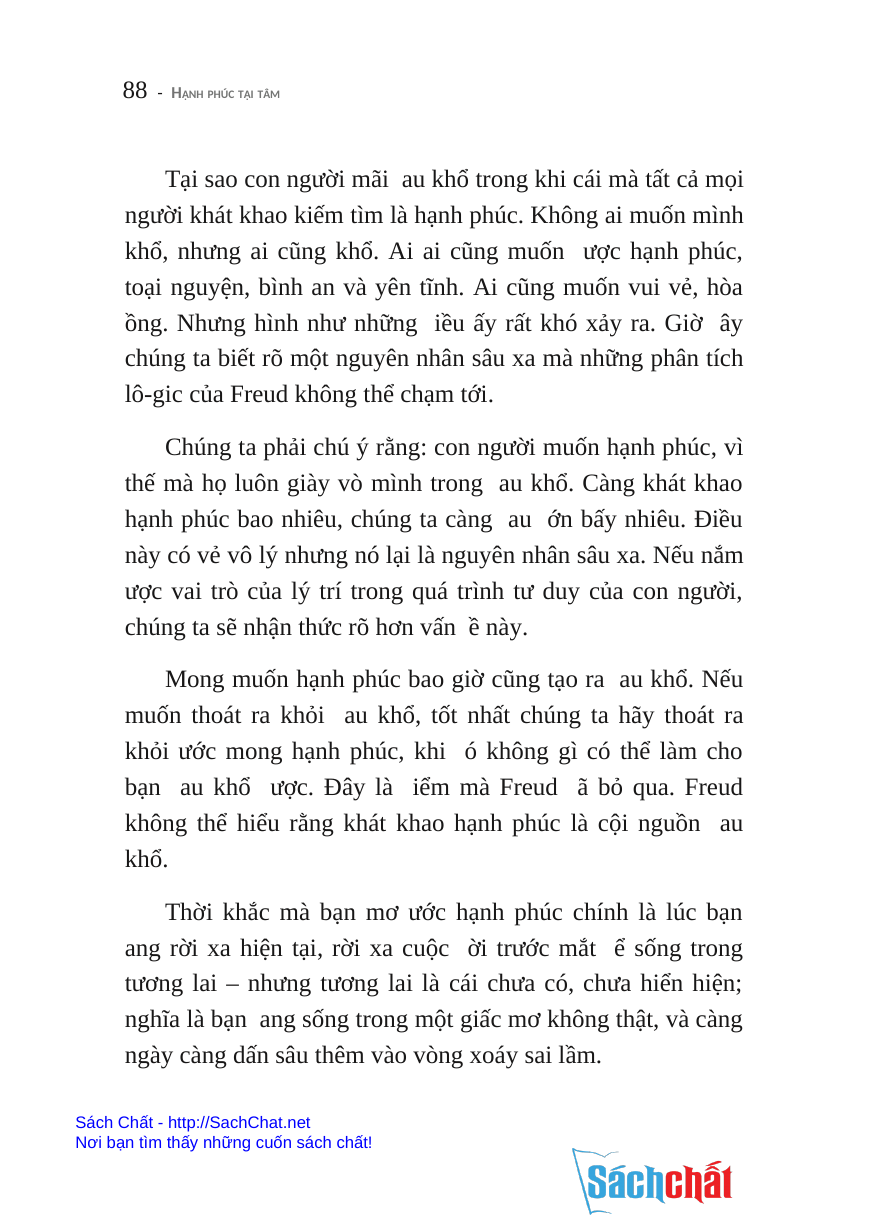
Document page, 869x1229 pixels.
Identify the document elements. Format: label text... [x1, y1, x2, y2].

picture [568, 1148, 733, 1215]
text Thời khắc mà bạn mơ ước hạnh phúc chính là lúc bạn ang rời xa hiện tại, rời xa cuộc ời trước mắt ể sống trong tương lai – nhưng tương lai là cái chưa có, chưa hiển hiện; nghĩa là bạn ang sống trong một giấc mơ không thật, và càng ngày càng dấn sâu thêm vào vòng xoáy sai lầm. [124, 897, 744, 1069]
text Chúng ta phải chú ý rằng: con người muốn hạnh phúc, vì thế mà họ luôn giày vò mình trong au khổ. Càng khát khao hạnh phúc bao nhiêu, chúng ta càng au ớn bấy nhiêu. Điều này có vẻ vô lý nhưng nó lại là nguyên nhân sâu xa. Nếu nắm ược vai trò của lý trí trong quá trình tư duy của con người, chúng ta sẽ nhận thức rõ hơn vấn ề này. [124, 432, 744, 641]
text Mong muốn hạnh phúc bao giờ cũng tạo ra au khổ. Nếu muốn thoát ra khỏi au khổ, tốt nhất chúng ta hãy thoát ra khỏi ước mong hạnh phúc, khi ó không gì có thể làm cho bạn au khổ ược. Đây là iểm mà Freud ã bỏ qua. Freud không thể hiểu rằng khát khao hạnh phúc là cội nguồn au khổ. [124, 664, 744, 873]
text Tại sao con người mãi au khổ trong khi cái mà tất cả mọi người khát khao kiếm tìm là hạnh phúc. Không ai muốn mình khổ, nhưng ai cũng khổ. Ai ai cũng muốn ược hạnh phúc, toại nguyện, bình an và yên tĩnh. Ai cũng muốn vui vẻ, hòa ồng. Nhưng hình như những iều ấy rất khó xảy ra. Giờ ây chúng ta biết rõ một nguyên nhân sâu xa mà những phân tích lô-gic của Freud không thể chạm tới. [124, 164, 744, 408]
